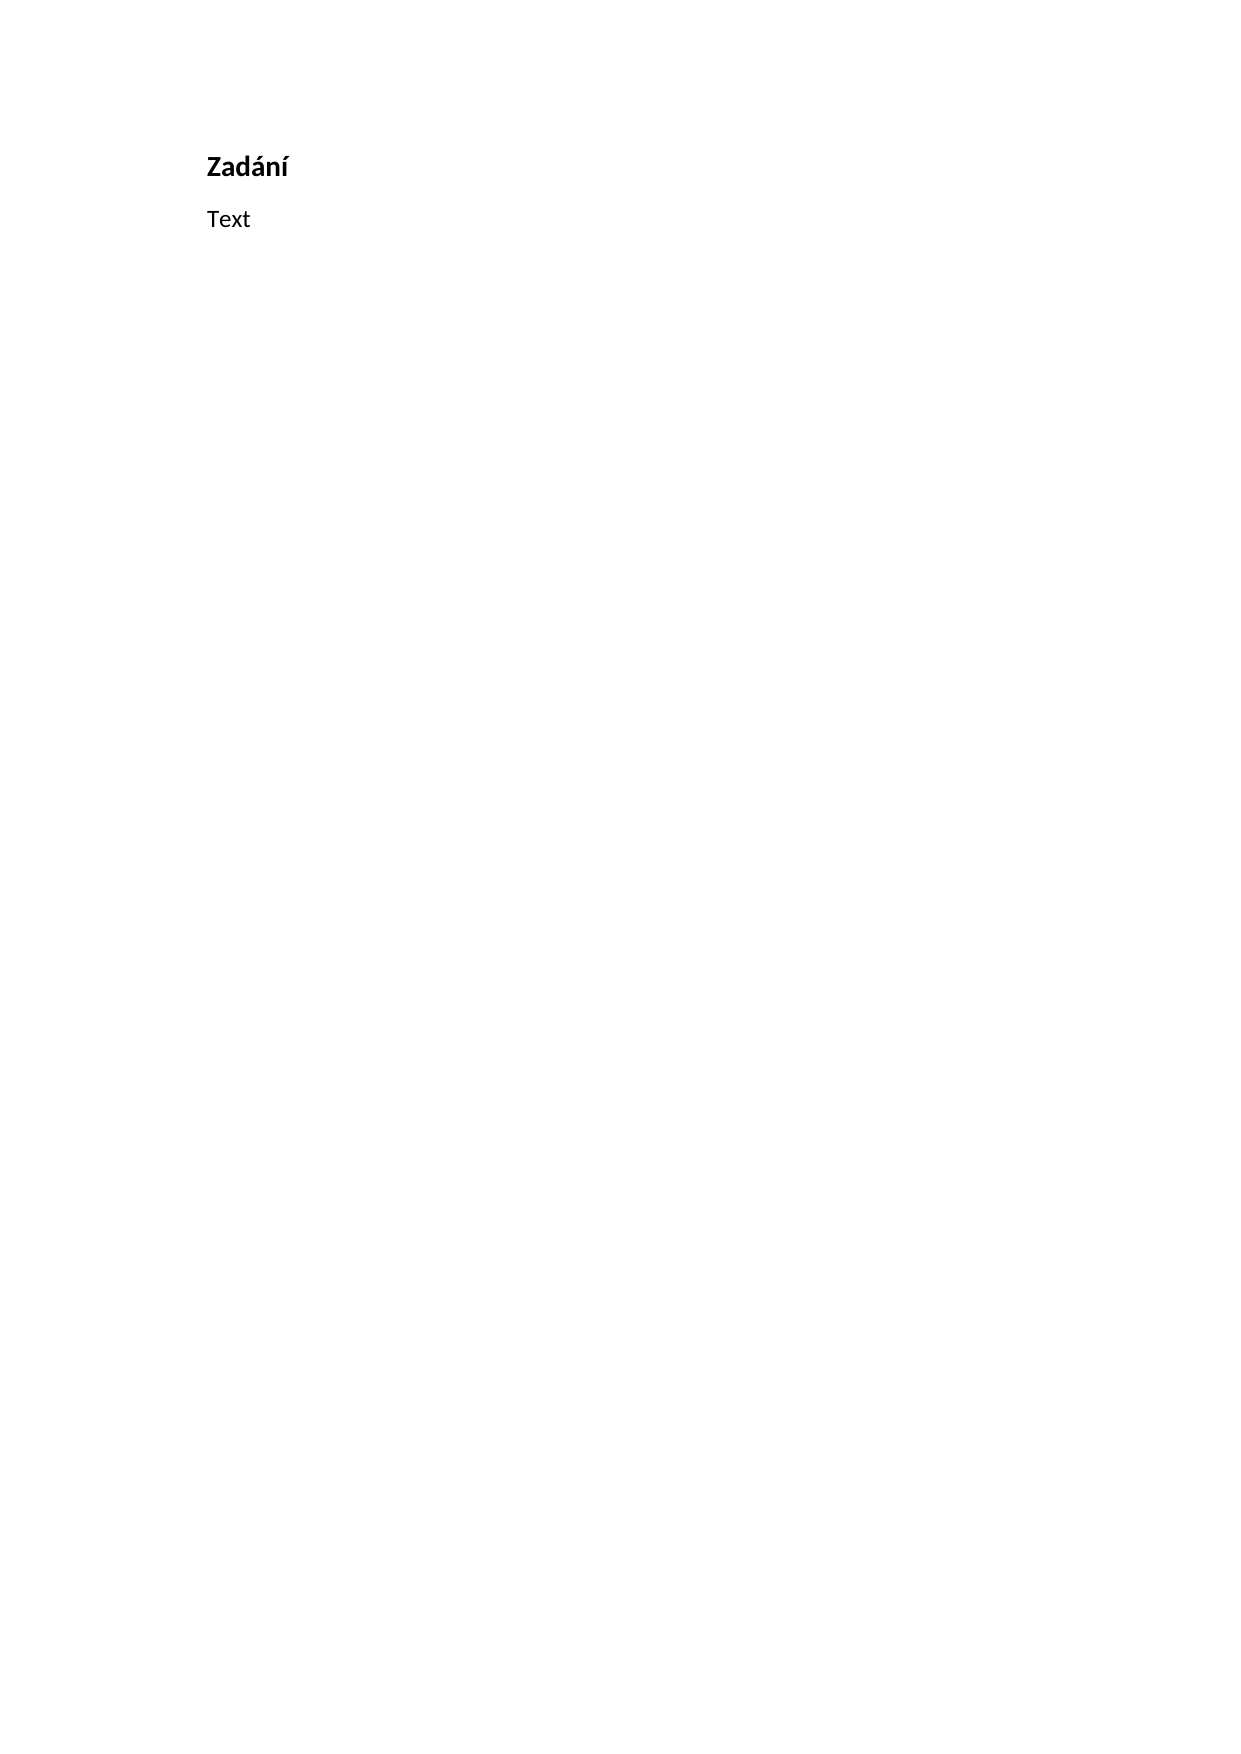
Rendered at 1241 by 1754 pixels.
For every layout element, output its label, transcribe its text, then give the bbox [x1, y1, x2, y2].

text Text [207, 203, 1092, 233]
text Zadání [207, 148, 1092, 183]
